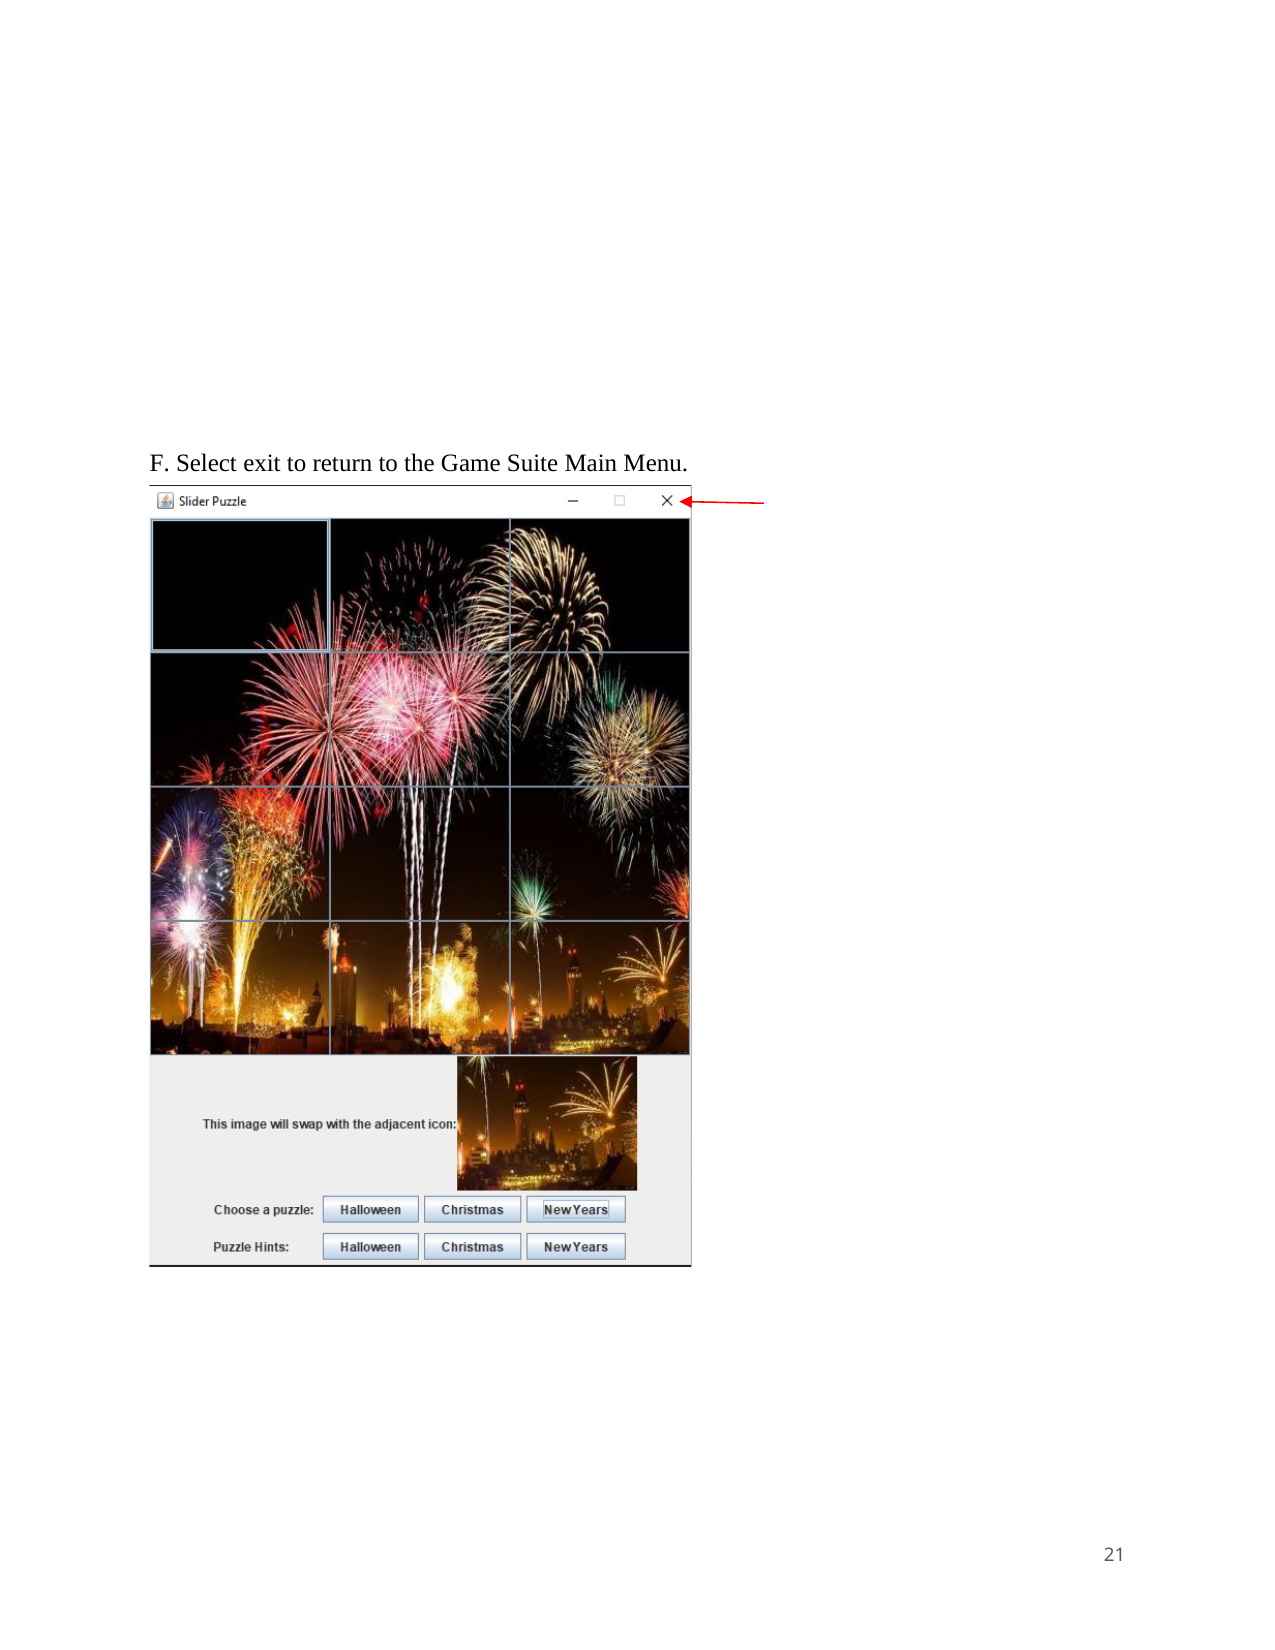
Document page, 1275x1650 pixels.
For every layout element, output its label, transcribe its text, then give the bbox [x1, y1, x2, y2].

text F. Select exit to return to the Game Suite Main Menu. [149, 448, 1125, 477]
picture [149, 485, 692, 1267]
